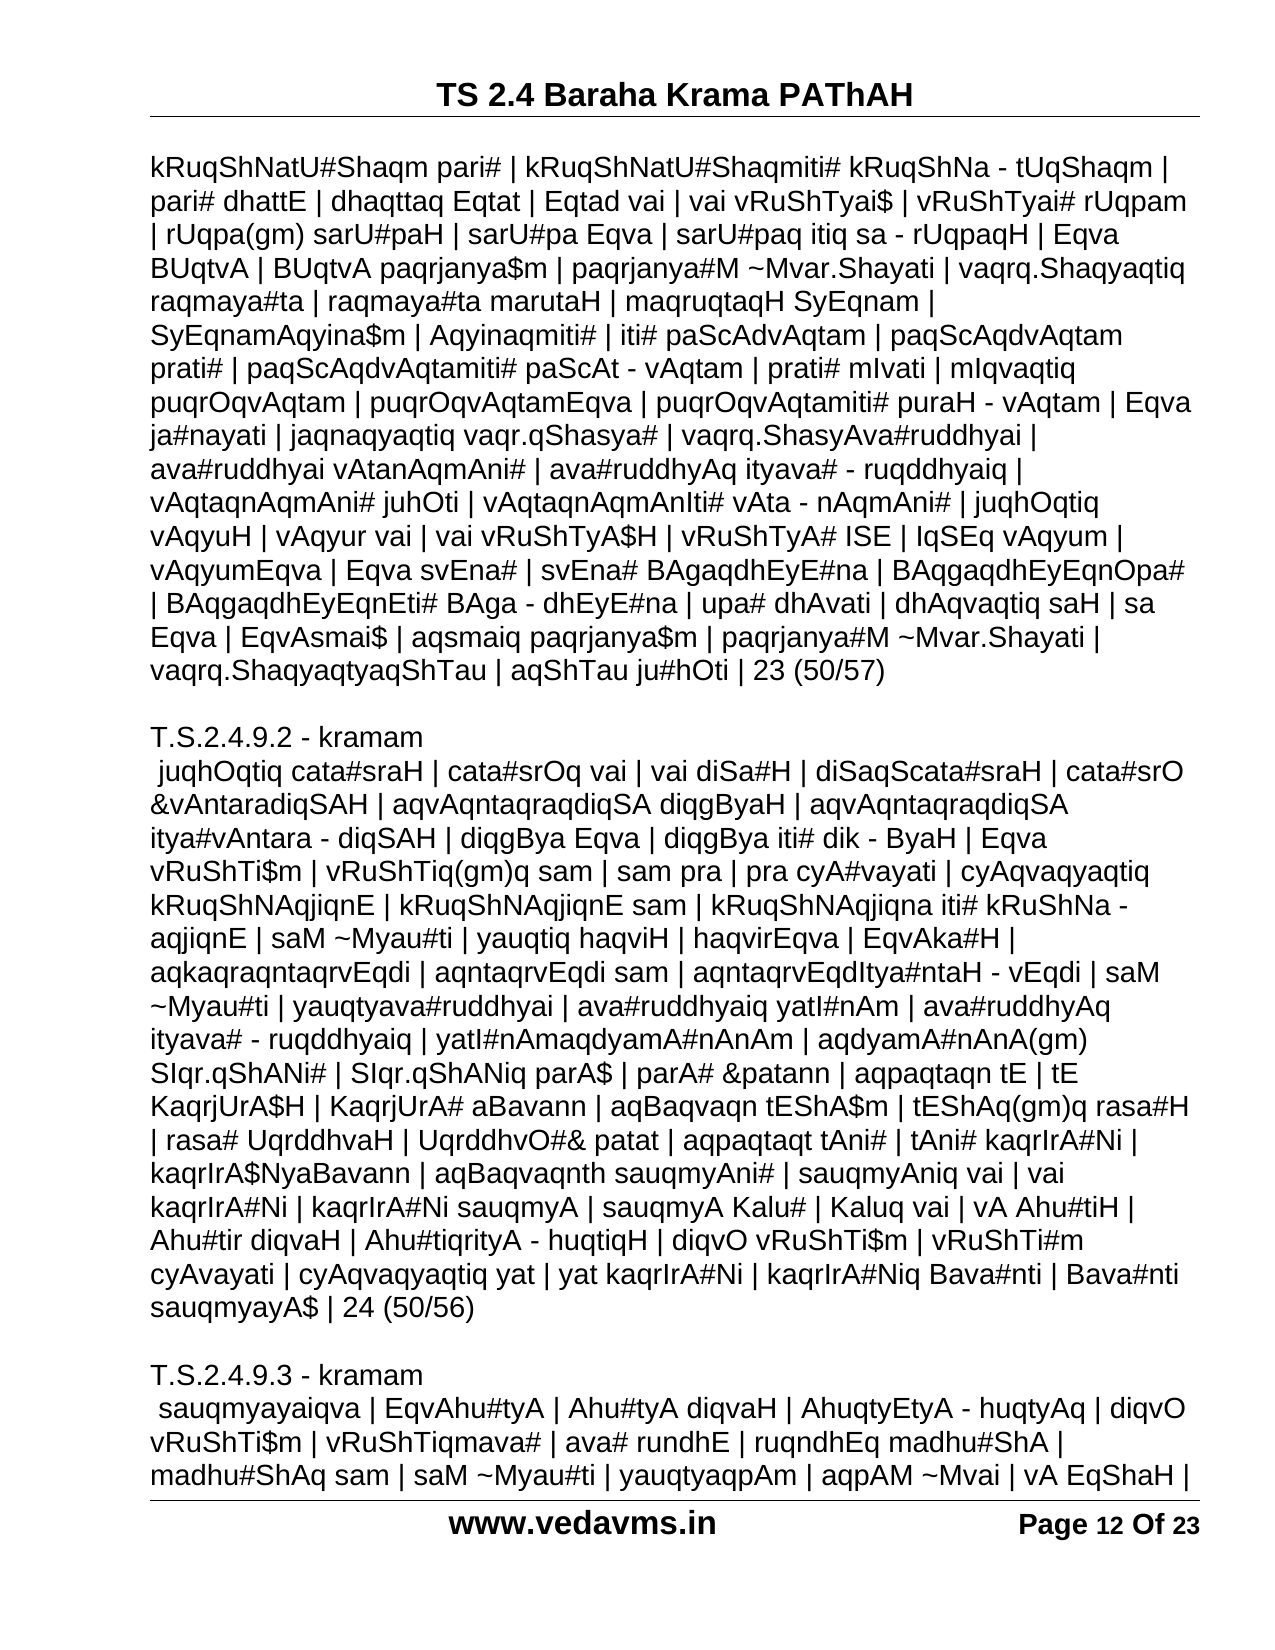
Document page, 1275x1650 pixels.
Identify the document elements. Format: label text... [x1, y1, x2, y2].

text T.S.2.4.9.2 - kramam [150, 720, 1200, 754]
text juqhOqtiq cata#sraH | cata#srOq vai | vai diSa#H | diSaqScata#sraH | cata#srO &vAntaradiqSAH | aqvAqntaqraqdiqSA diqgByaH | aqvAqntaqraqdiqSA itya#vAntara - diqSAH | diqgBya Eqva | diqgBya iti# dik - ByaH | Eqva vRuShTi$m | vRuShTiq(gm)q sam | sam pra | pra cyA#vayati | cyAqvaqyaqtiq kRuqShNAqjiqnE | kRuqShNAqjiqnE sam | kRuqShNAqjiqna iti# kRuShNa - aqjiqnE | saM ~Myau#ti | yauqtiq haqviH | haqvirEqva | EqvAka#H | aqkaqraqntaqrvEqdi | aqntaqrvEqdi sam | aqntaqrvEqdItya#ntaH - vEqdi | saM ~Myau#ti | yauqtyava#ruddhyai | ava#ruddhyaiq yatI#nAm | ava#ruddhyAq ityava# - ruqddhyaiq | yatI#nAmaqdyamA#nAnAm | aqdyamA#nAnA(gm) SIqr.qShANi# | SIqr.qShANiq parA$ | parA# &patann | aqpaqtaqn tE | tE KaqrjUrA$H | KaqrjUrA# aBavann | aqBaqvaqn tEShA$m | tEShAq(gm)q rasa#H | rasa# UqrddhvaH | UqrddhvO#& patat | aqpaqtaqt tAni# | tAni# kaqrIrA#Ni | kaqrIrA$NyaBavann | aqBaqvaqnth sauqmyAni# | sauqmyAniq vai | vai kaqrIrA#Ni | kaqrIrA#Ni sauqmyA | sauqmyA Kalu# | Kaluq vai | vA Ahu#tiH | Ahu#tir diqvaH | Ahu#tiqrityA - huqtiqH | diqvO vRuShTi$m | vRuShTi#m cyAvayati | cyAqvaqyaqtiq yat | yat kaqrIrA#Ni | kaqrIrA#Niq Bava#nti | Bava#nti sauqmyayA$ | 24 (50/56) [150, 754, 1200, 1324]
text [150, 150, 1200, 687]
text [150, 1391, 1200, 1492]
text T.S.2.4.9.3 - kramam [150, 1358, 1200, 1391]
